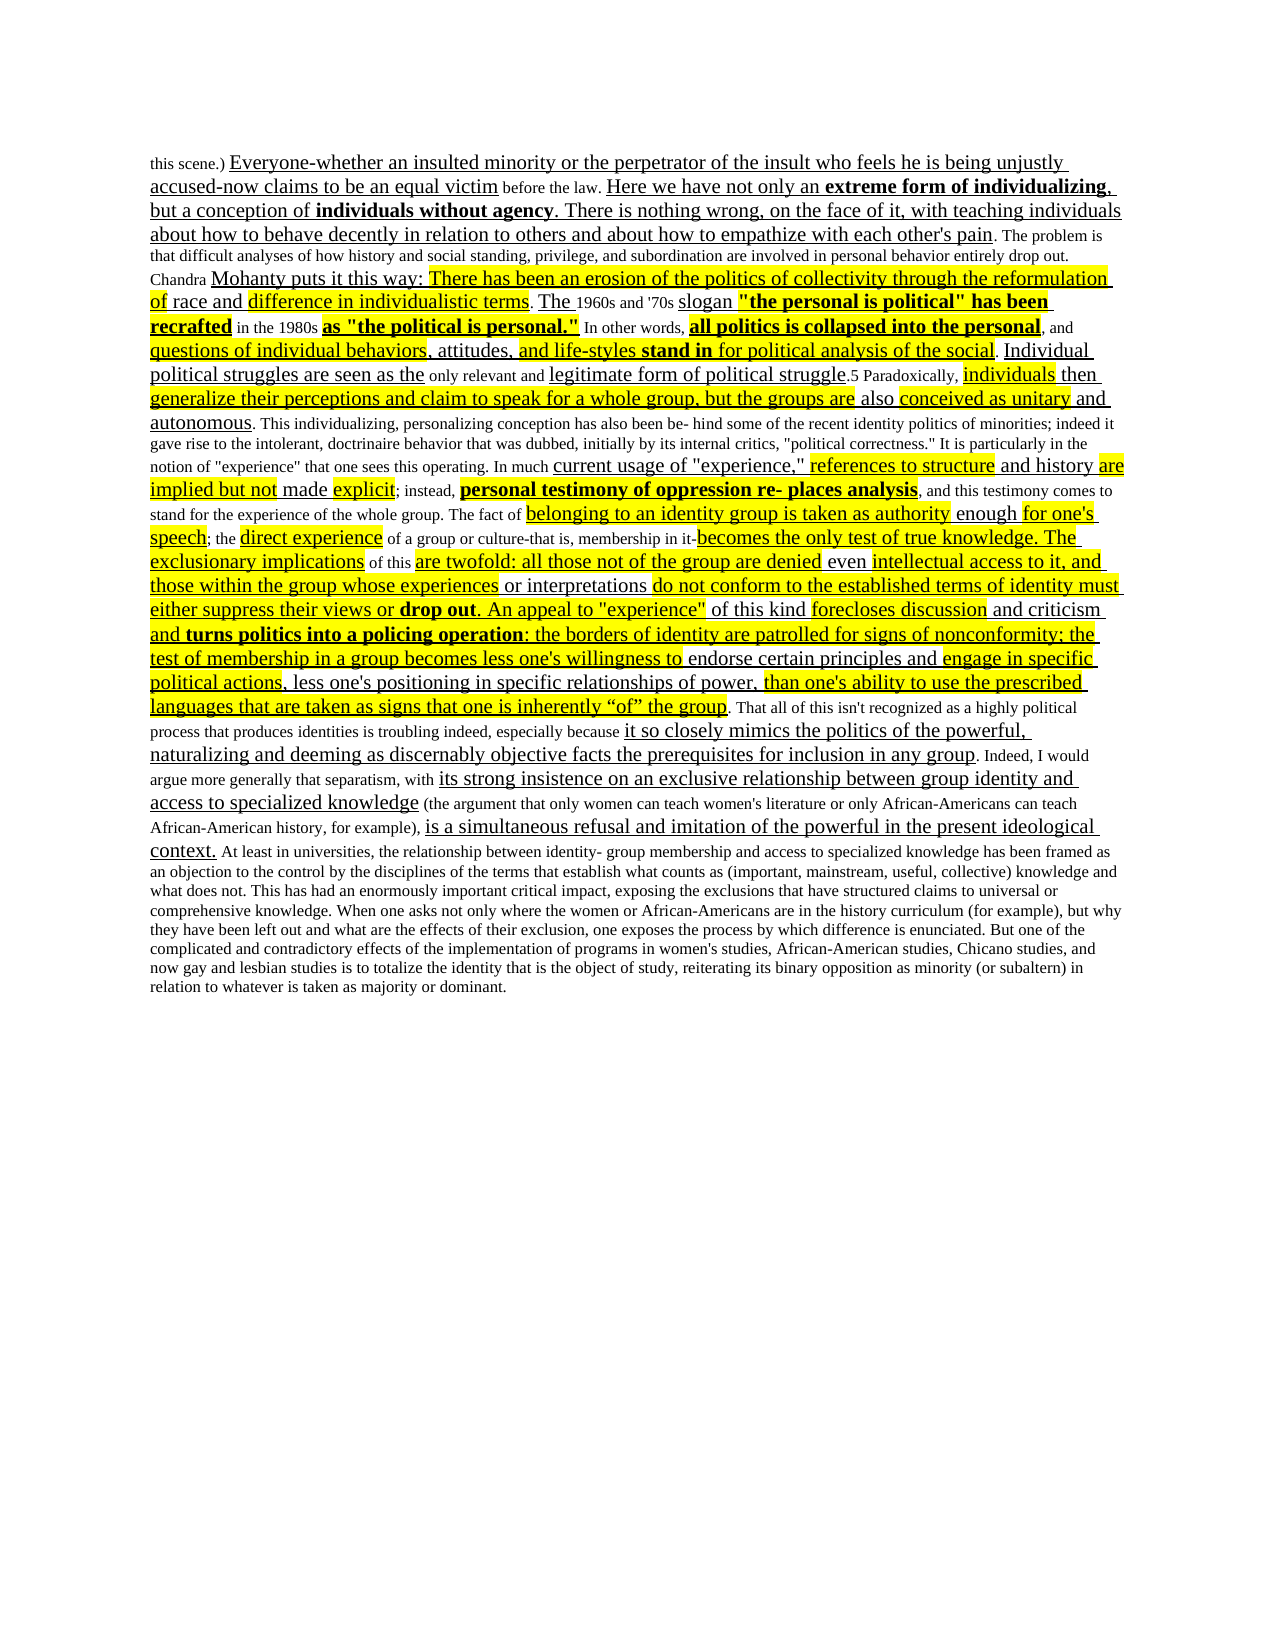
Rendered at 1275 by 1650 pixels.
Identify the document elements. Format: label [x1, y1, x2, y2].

text [150, 150, 1125, 996]
